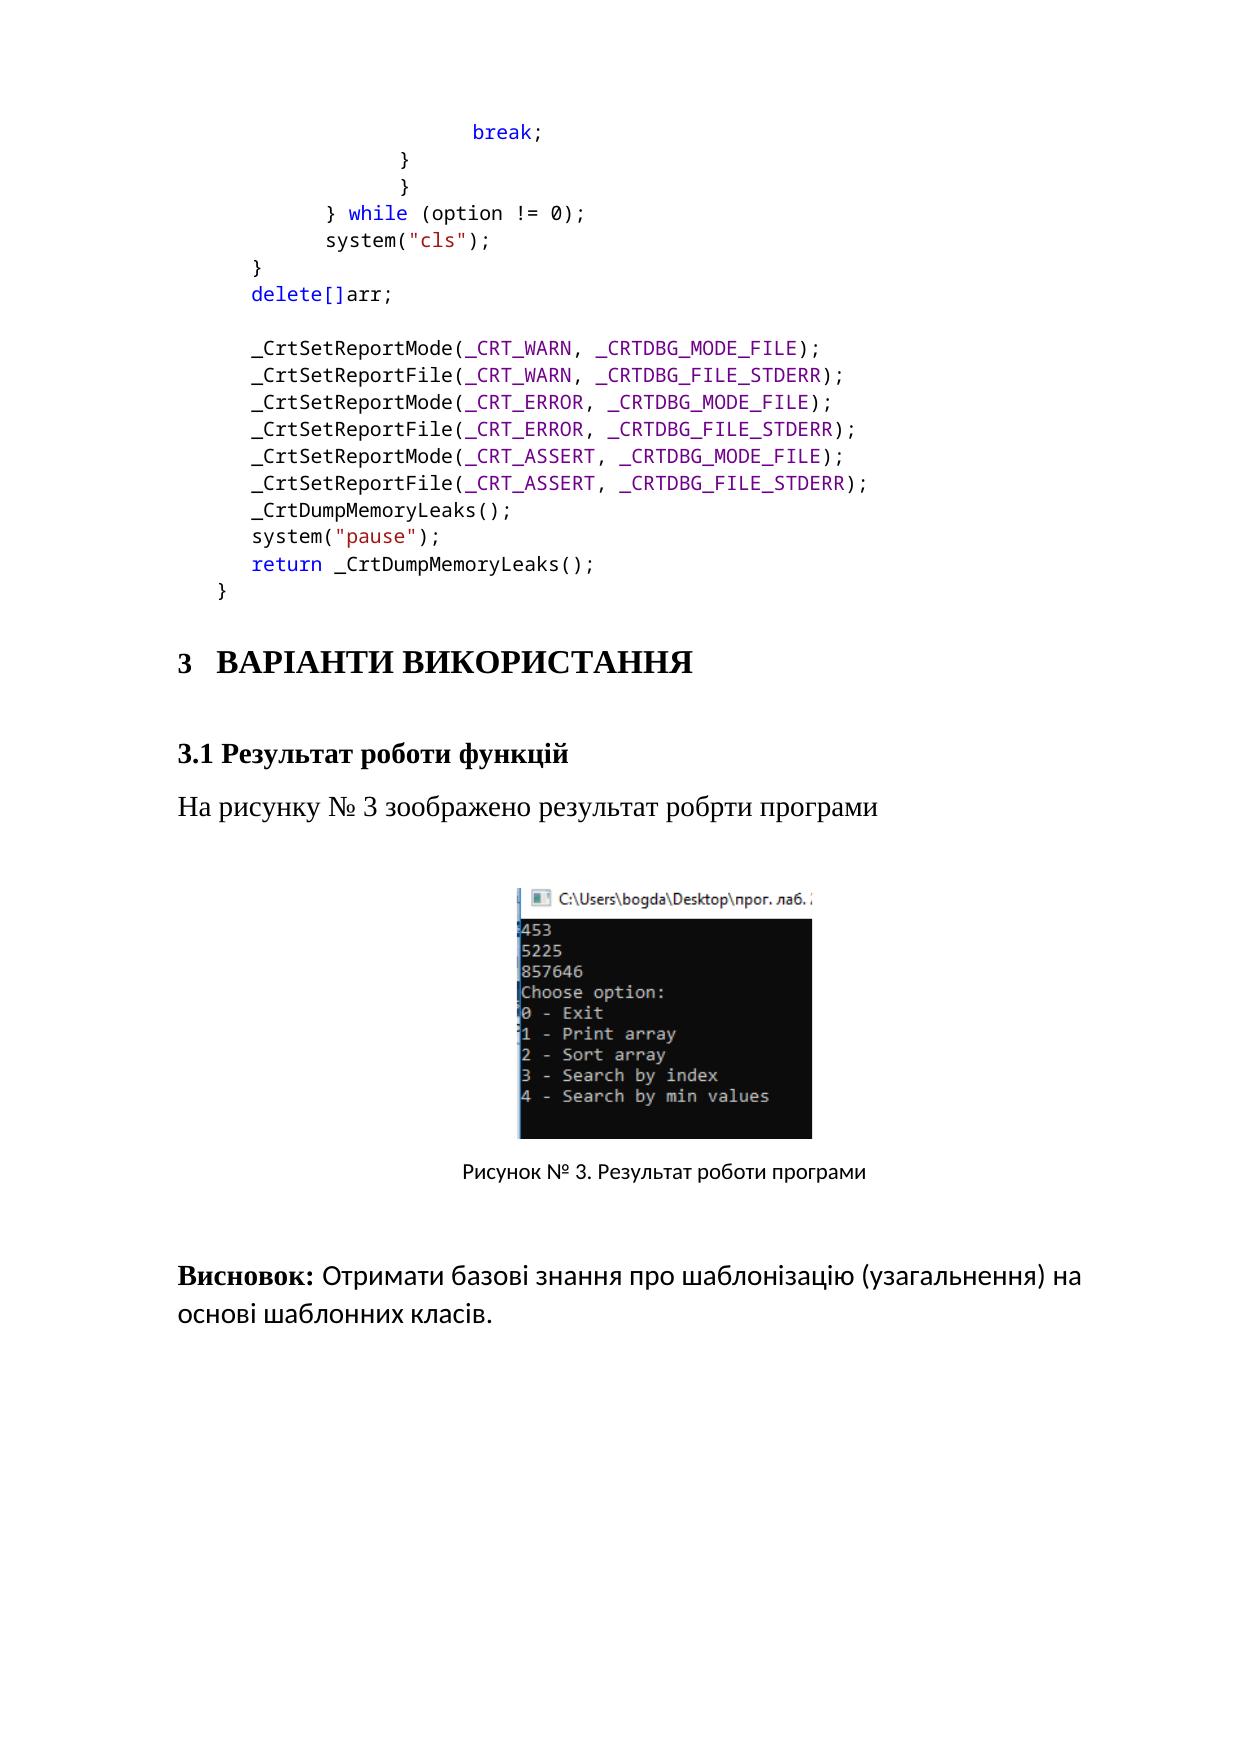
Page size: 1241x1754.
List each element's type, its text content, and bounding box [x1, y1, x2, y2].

list ВАРІАНТИ ВИКОРИСТАННЯ [177, 642, 1152, 680]
text _CrtDumpMemoryLeaks(); [177, 496, 1152, 523]
text break; [177, 118, 1152, 145]
text 3.1 Результат роботи функцій [177, 736, 1152, 770]
list } [216, 577, 1152, 604]
text Рисунок № 3. Результат роботи програми [177, 1157, 1152, 1186]
text delete[]arr; [177, 280, 1152, 307]
text } [177, 145, 1152, 172]
text На рисунку № 3 зоображено результат робрти програми [177, 789, 1152, 822]
text _CrtSetReportMode(_CRT_ASSERT, _CRTDBG_MODE_FILE); [177, 442, 1152, 469]
text _CrtSetReportFile(_CRT_ERROR, _CRTDBG_FILE_STDERR); [177, 415, 1152, 442]
text return _CrtDumpMemoryLeaks(); [177, 550, 1152, 577]
text Висновок: Отримати базові знання про шаблонізацію (узагальнення) на основі шаблонних класів. [177, 1257, 1152, 1331]
picture [516, 888, 813, 1139]
text system("cls"); [177, 226, 1152, 253]
text _CrtSetReportMode(_CRT_WARN, _CRTDBG_MODE_FILE); [177, 334, 1152, 361]
text _CrtSetReportFile(_CRT_WARN, _CRTDBG_FILE_STDERR); [177, 361, 1152, 388]
text } [177, 172, 1152, 199]
text _CrtSetReportFile(_CRT_ASSERT, _CRTDBG_FILE_STDERR); [177, 469, 1152, 496]
text } [177, 253, 1152, 280]
text } while (option != 0); [177, 199, 1152, 226]
text _CrtSetReportMode(_CRT_ERROR, _CRTDBG_MODE_FILE); [177, 388, 1152, 415]
text system("pause"); [177, 523, 1152, 550]
